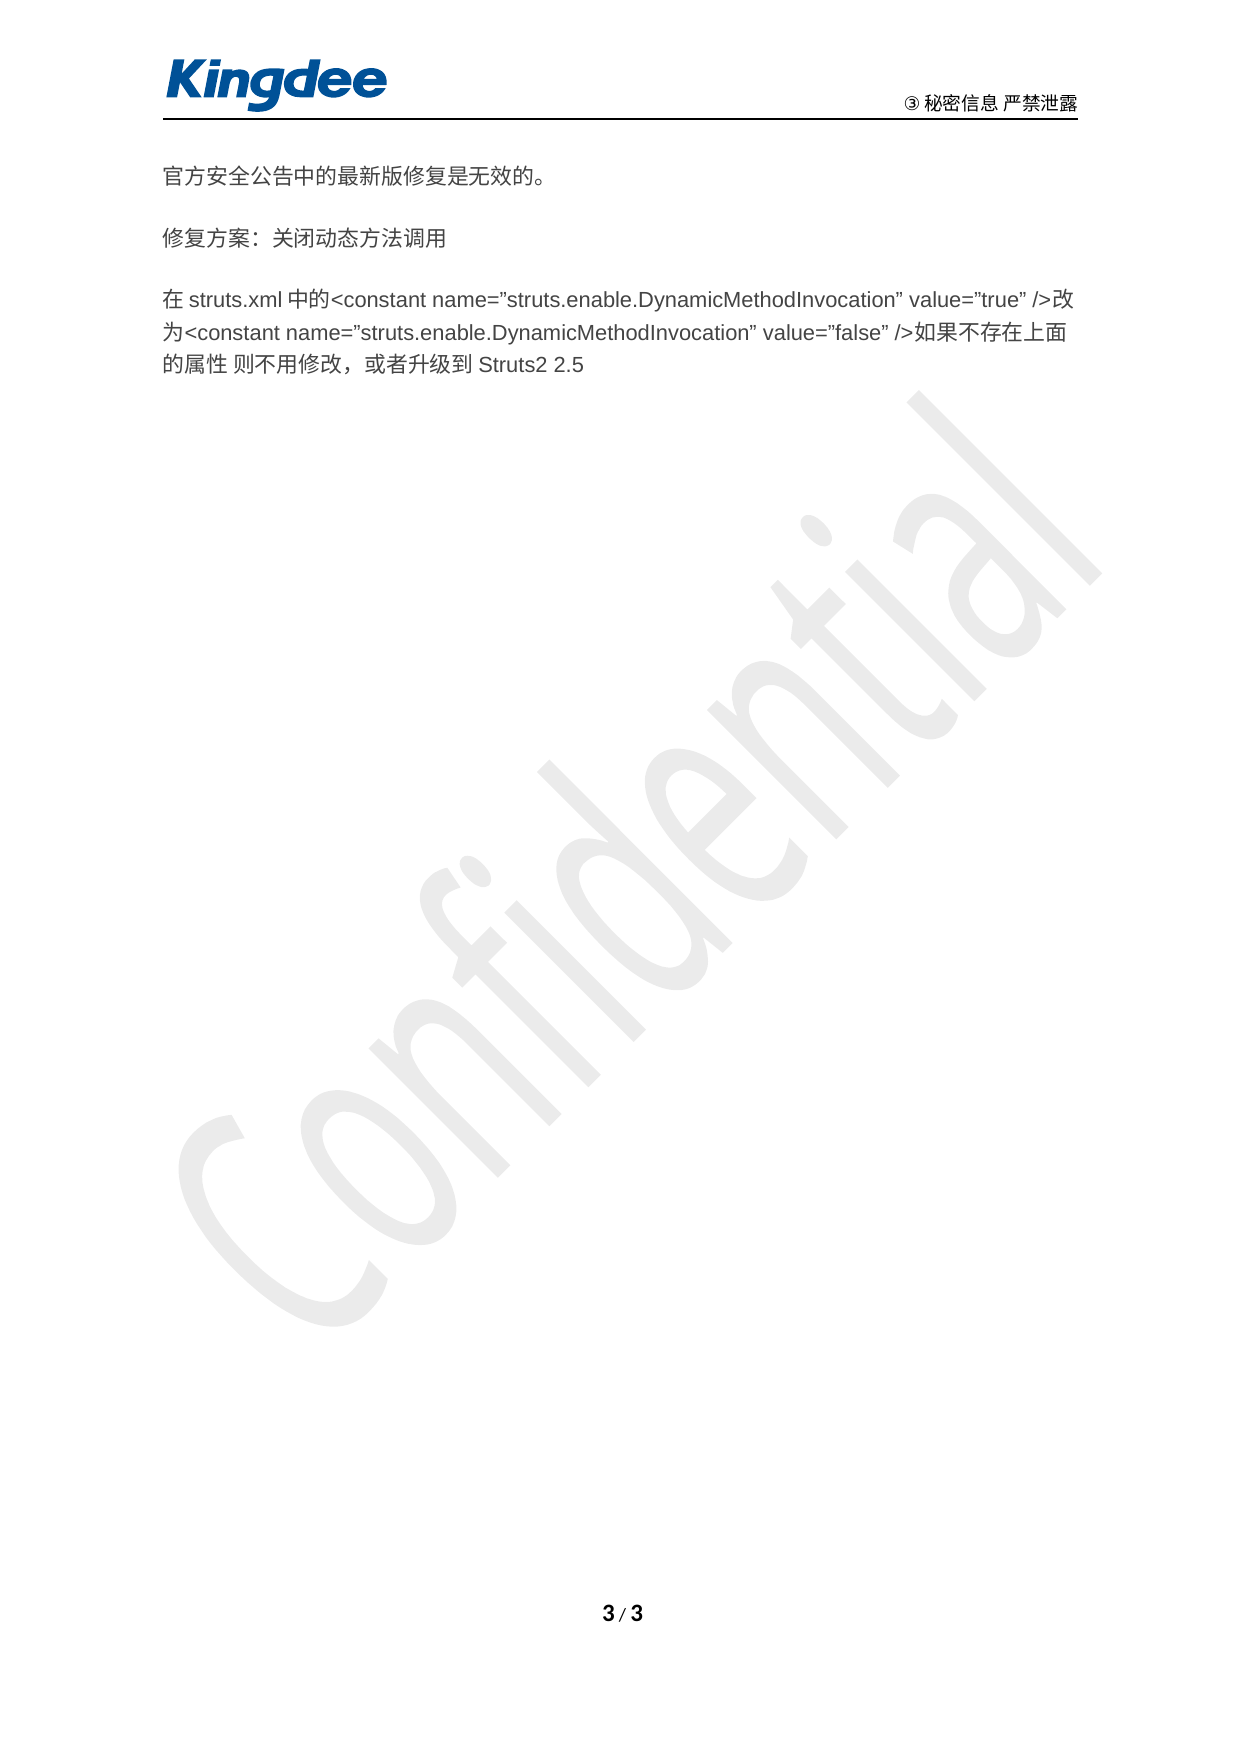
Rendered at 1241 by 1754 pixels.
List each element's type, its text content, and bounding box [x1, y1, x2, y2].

text 修复方案：关闭动态方法调用 [162, 220, 1078, 253]
text 官方安全公告中的最新版修复是无效的。 [162, 158, 1078, 191]
text 在struts.xml中的<constant name=”struts.enable.DynamicMethodInvocation” value=”true” />改为<constant name=”struts.enable.DynamicMethodInvocation” value=”false” />如果不存在上面的属性 则不用修改，或者升级到Struts2 2.5 [162, 282, 1078, 379]
